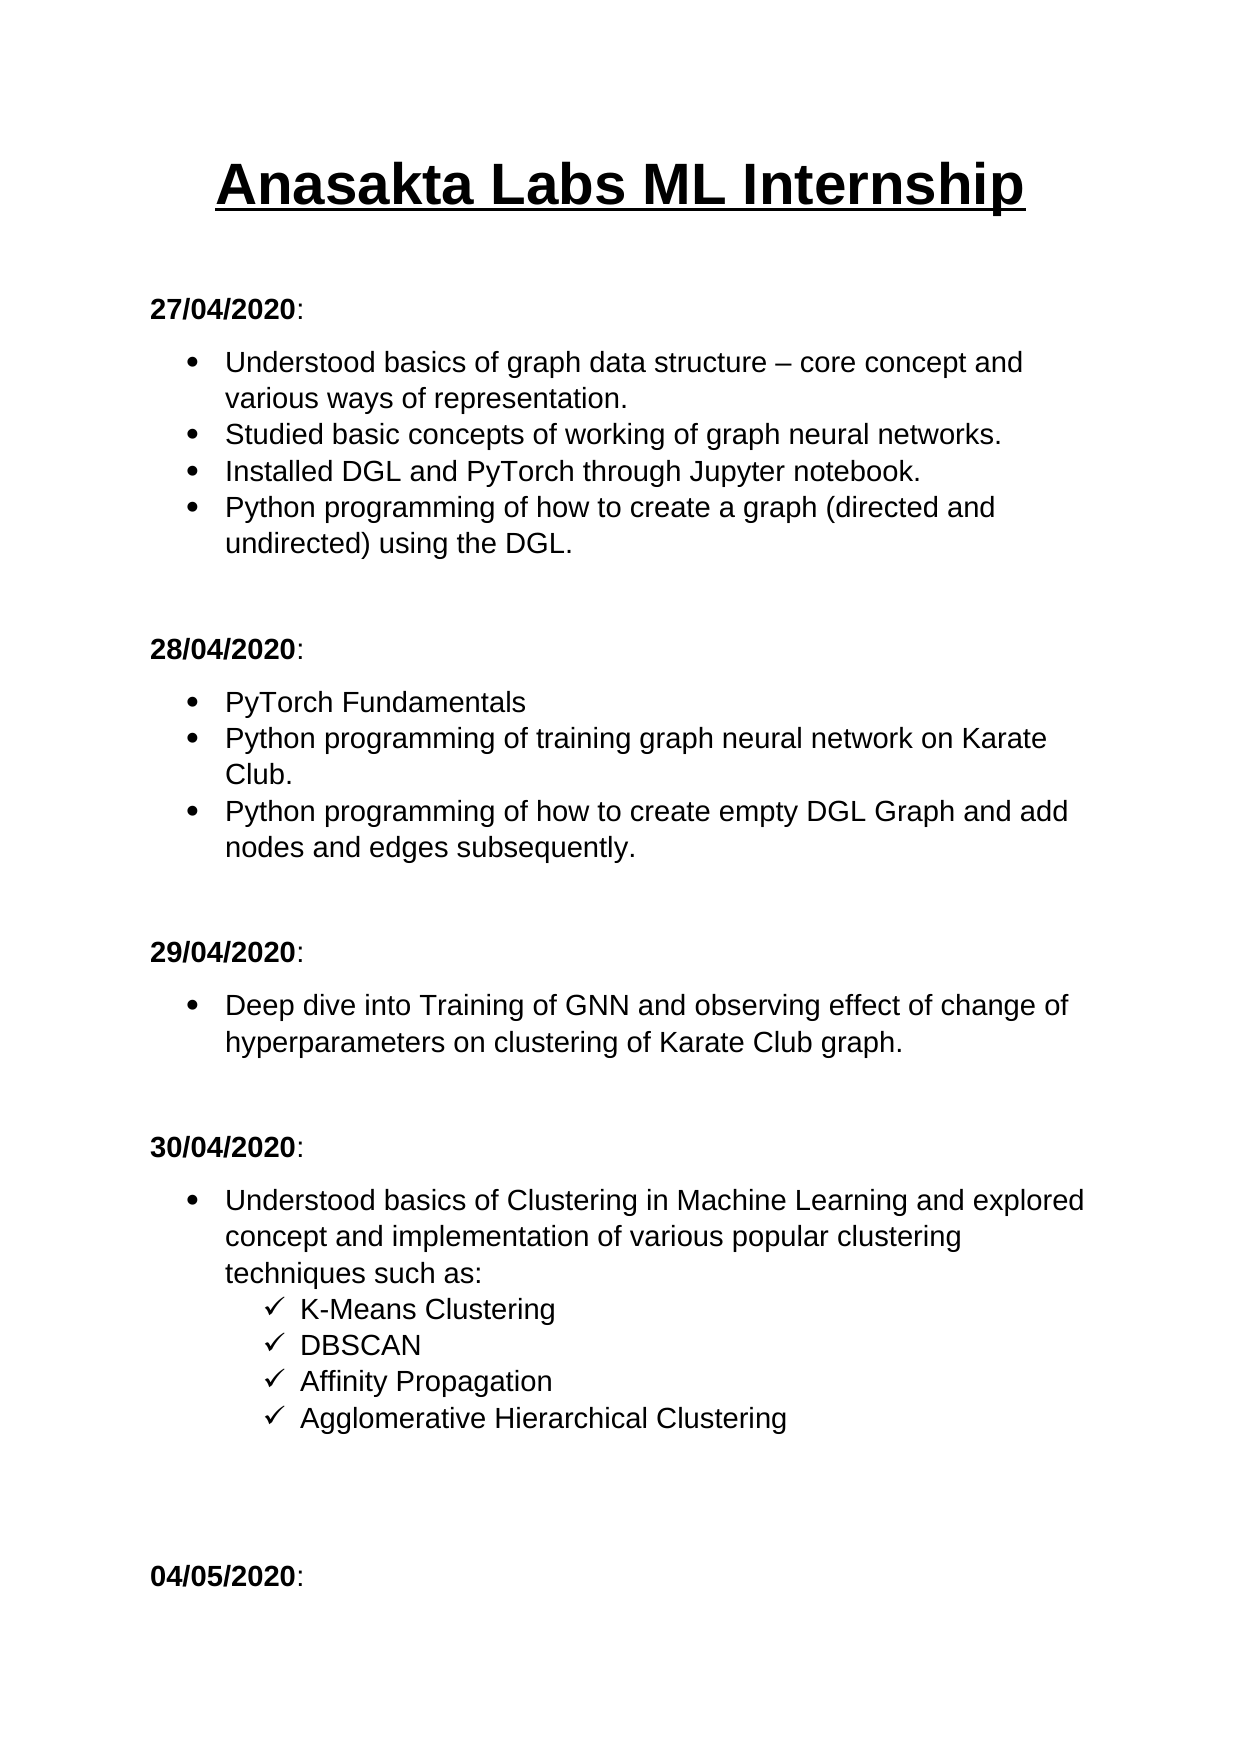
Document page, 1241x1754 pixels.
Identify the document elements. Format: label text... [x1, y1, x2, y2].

text 29/04/2020: [150, 936, 1090, 969]
list Python programming of how to create empty DGL Graph and add nodes and edges subsequently. [187, 793, 1090, 863]
list Agglomerative Hierarchical Clustering [262, 1401, 1090, 1434]
text 04/05/2020: [150, 1559, 1090, 1593]
list DBSCAN [262, 1328, 1090, 1362]
list Studied basic concepts of working of graph neural networks. [187, 417, 1090, 451]
list Python programming of training graph neural network on Karate Club. [187, 721, 1090, 791]
list PyTorch Fundamentals [187, 685, 1090, 718]
list Understood basics of Clustering in Machine Learning and explored concept and implementation of various popular clustering techniques such as: [187, 1183, 1090, 1289]
text Anasakta Labs ML Internship [150, 150, 1090, 217]
text 30/04/2020: [150, 1130, 1090, 1164]
list Python programming of how to create a graph (directed and undirected) using the DGL. [187, 490, 1090, 560]
text 28/04/2020: [150, 632, 1090, 665]
list Deep dive into Training of GNN and observing effect of change of hyperparameters on clustering of Karate Club graph. [187, 988, 1090, 1058]
text 27/04/2020: [150, 292, 1090, 325]
list Installed DGL and PyTorch through Jupyter notebook. [187, 453, 1090, 487]
list K-Means Clustering [262, 1292, 1090, 1326]
list Understood basics of graph data structure – core concept and various ways of representation. [187, 345, 1090, 414]
list Affinity Propagation [262, 1364, 1090, 1398]
